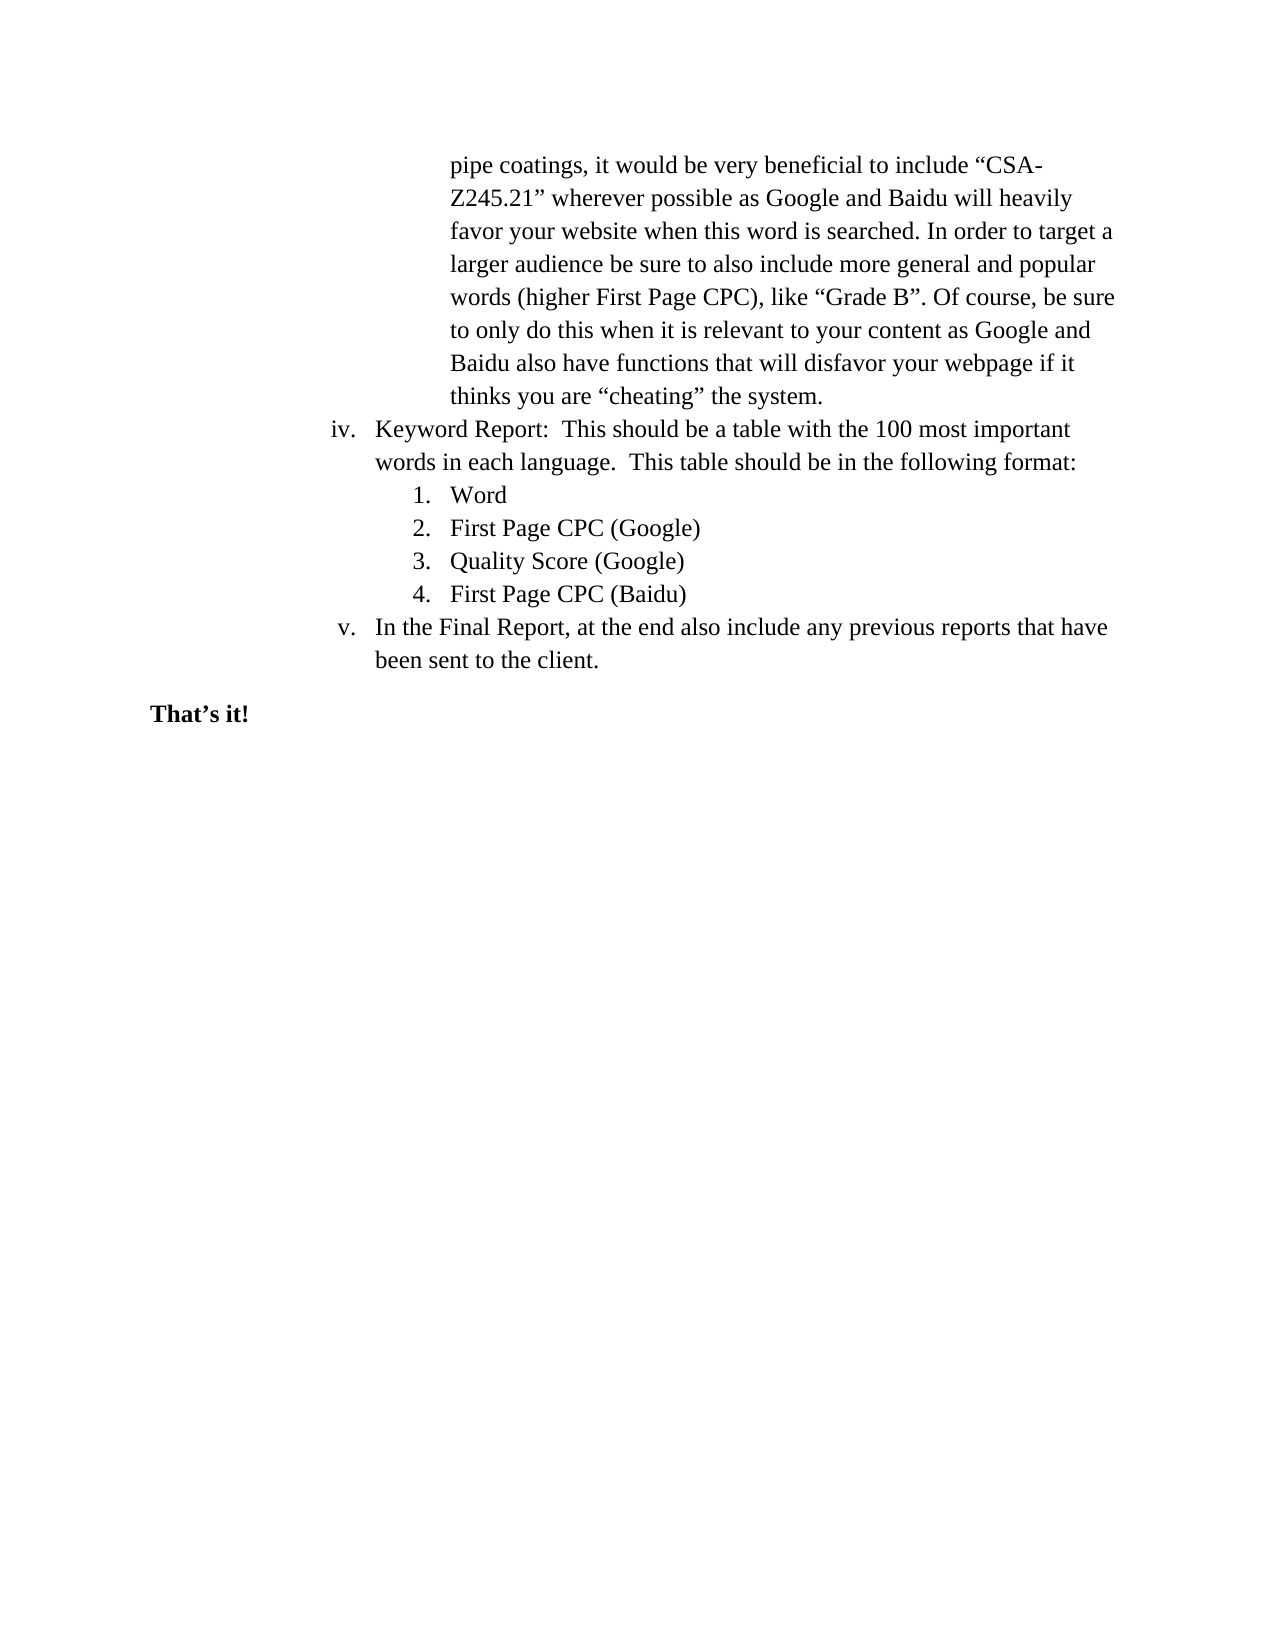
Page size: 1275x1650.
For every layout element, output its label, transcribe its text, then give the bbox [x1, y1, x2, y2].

list Quality Score (Google) [412, 546, 1125, 575]
list First Page CPC (Google) [412, 513, 1125, 542]
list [412, 150, 1125, 410]
list Word [412, 480, 1125, 509]
list First Page CPC (Baidu) [412, 579, 1125, 608]
list Keyword Report: This should be a table with the 100 most important words in each language. This table should be in the following format: [356, 414, 1125, 476]
list In the Final Report, at the end also include any previous reports that have been sent to the client. [356, 612, 1125, 674]
text That’s it! [150, 699, 1125, 728]
